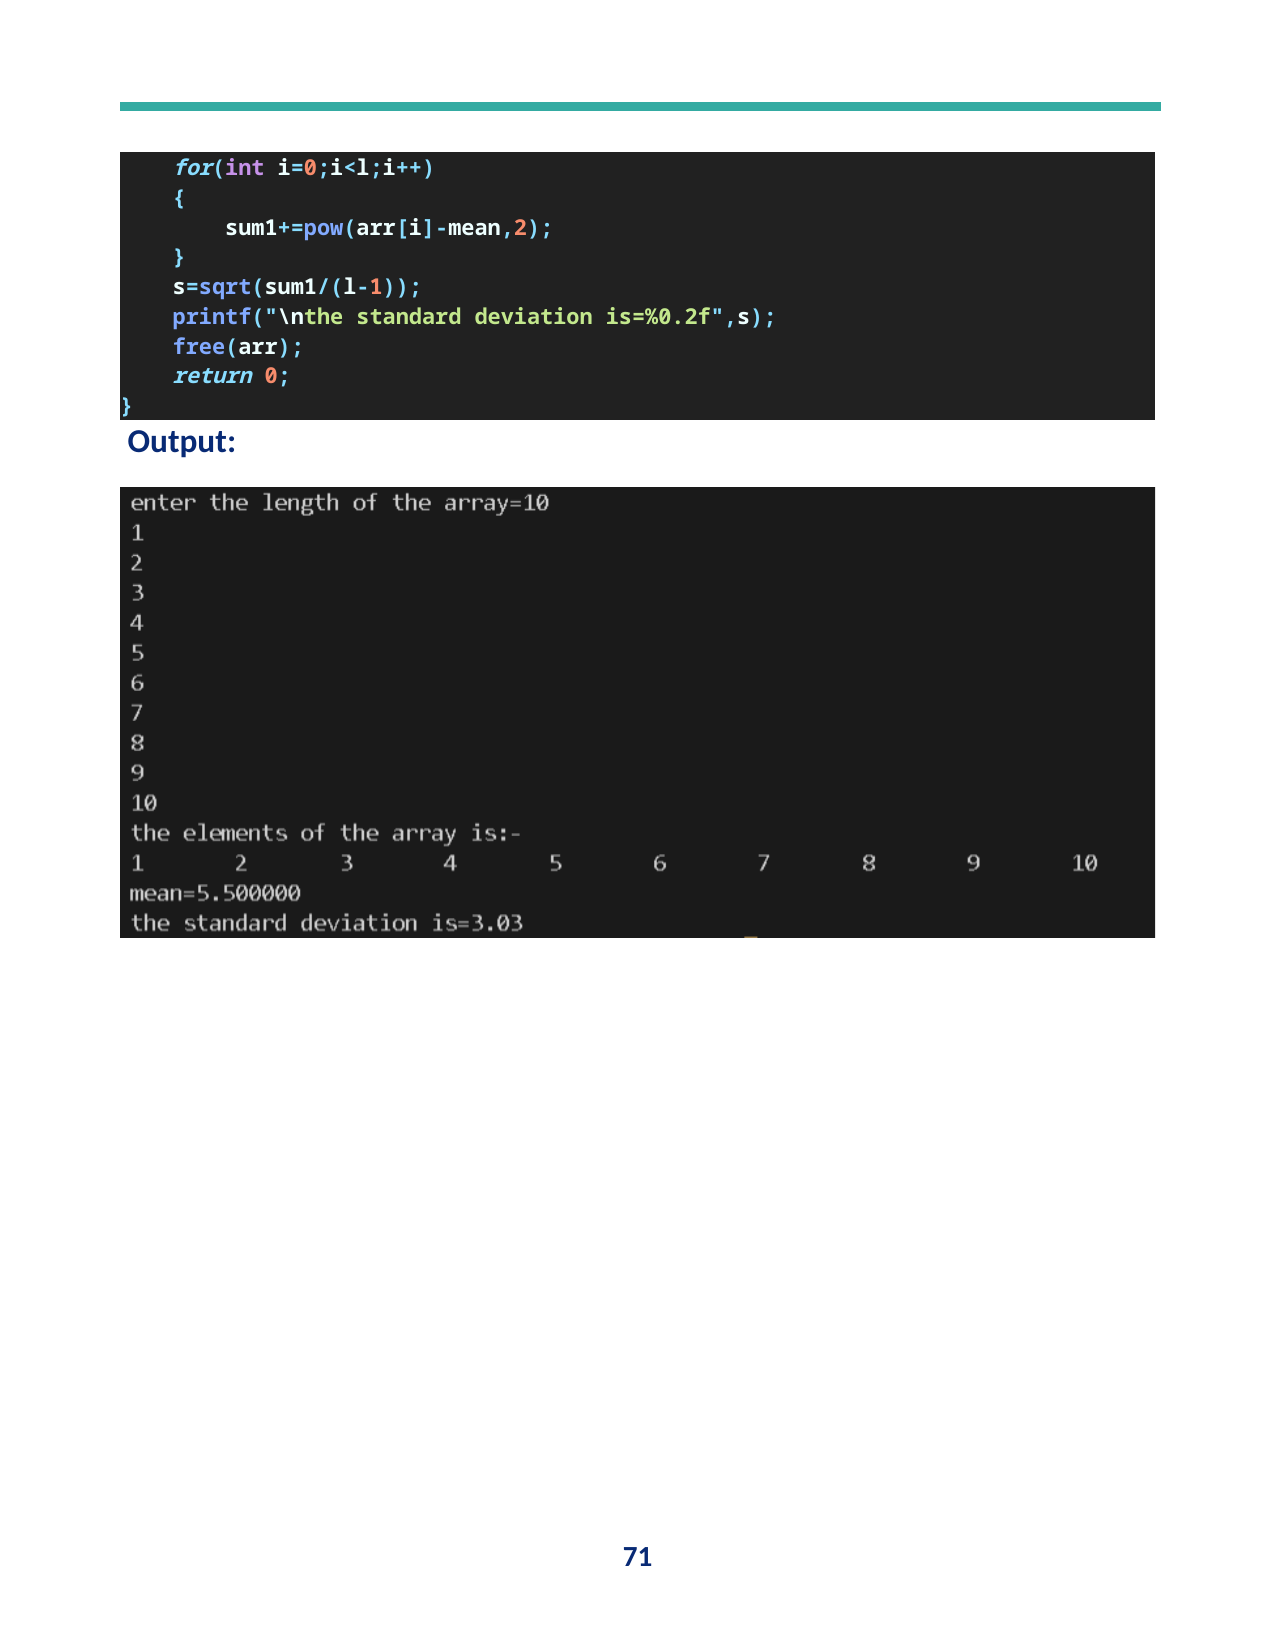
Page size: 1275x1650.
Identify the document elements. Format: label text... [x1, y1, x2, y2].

text s=sqrt(sum1/(l-1)); [120, 271, 1155, 301]
text for(int i=0;i<l;i++) [120, 152, 1155, 182]
text Output: [120, 420, 1155, 461]
text free(arr); [120, 331, 1155, 360]
text printf("\nthe standard deviation is=%0.2f",s); [120, 301, 1155, 331]
picture [120, 487, 1155, 938]
text } [120, 390, 1155, 420]
text } [120, 241, 1155, 271]
text { [120, 182, 1155, 211]
text sum1+=pow(arr[i]-mean,2); [120, 211, 1155, 241]
text return 0; [120, 360, 1155, 390]
